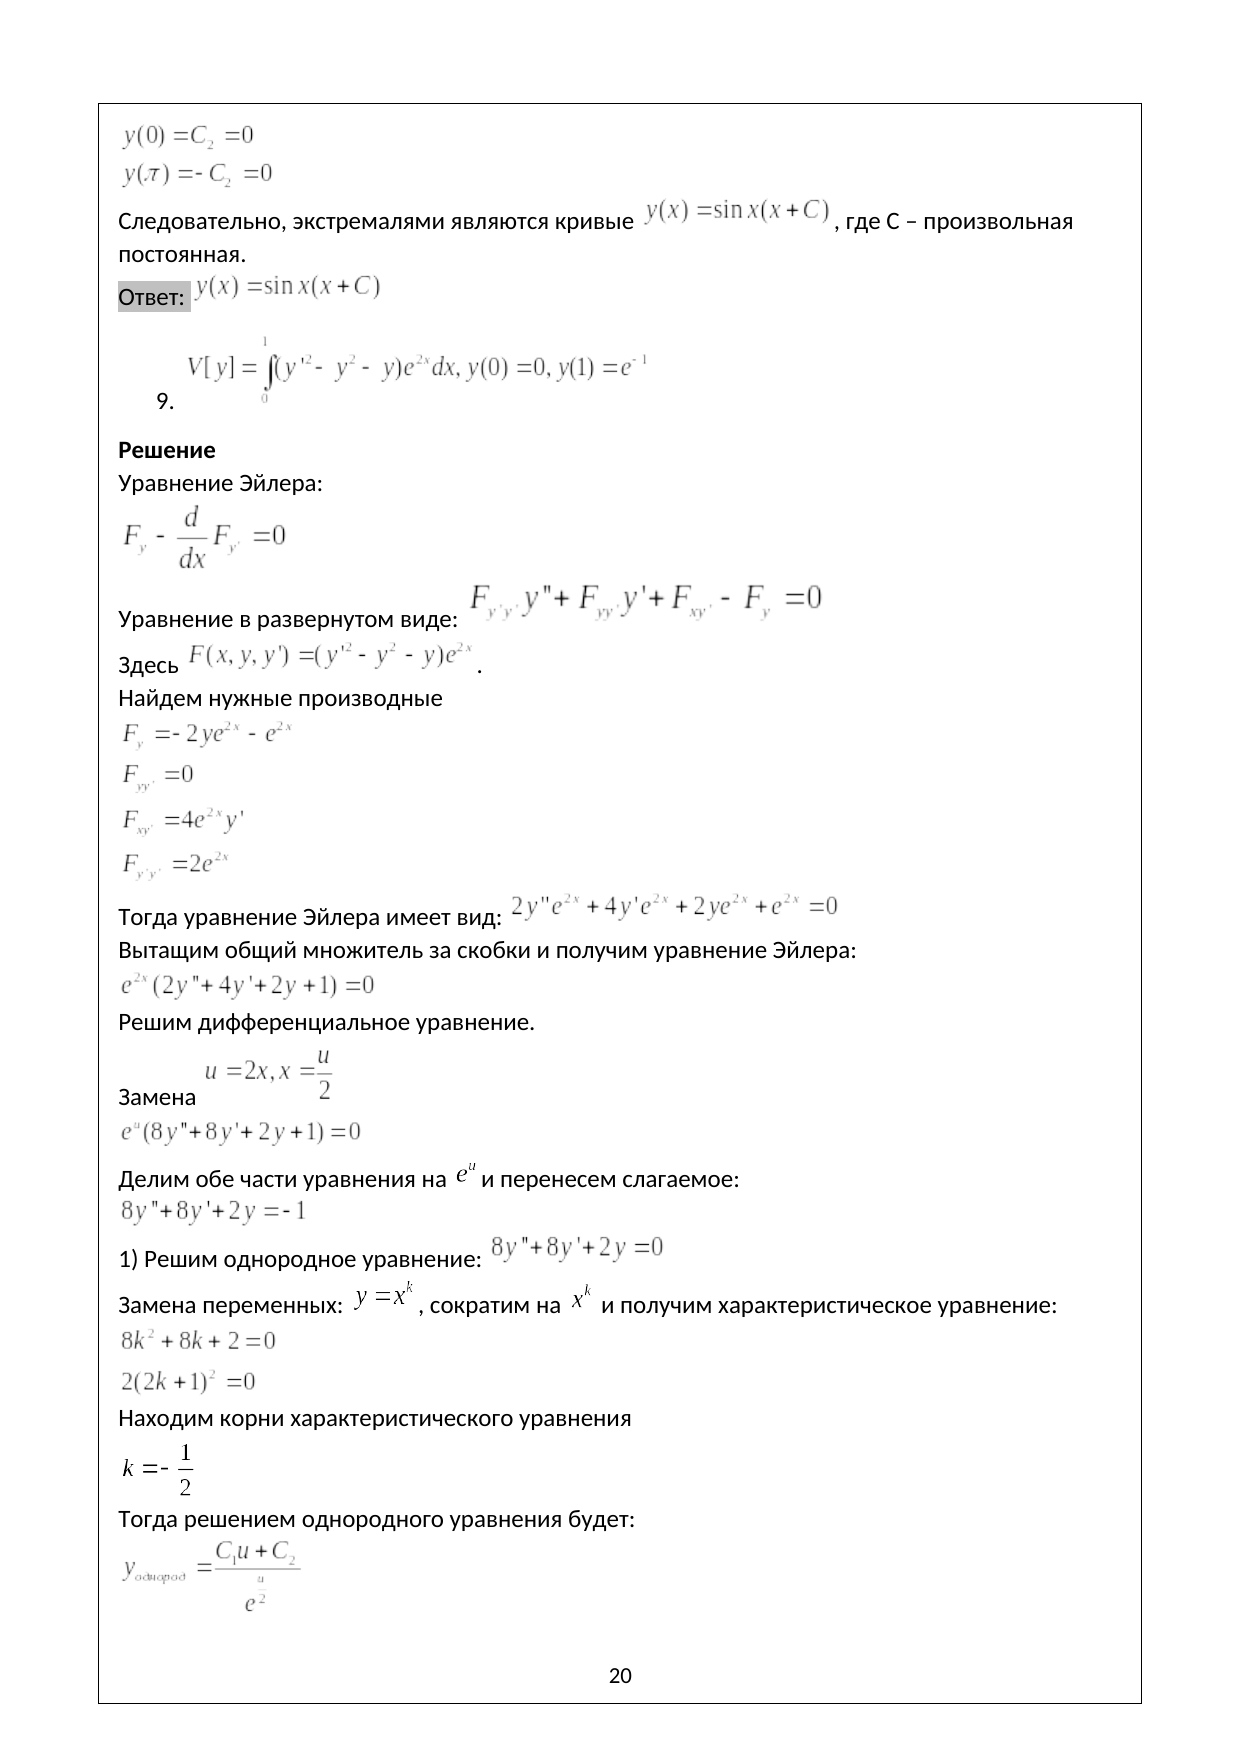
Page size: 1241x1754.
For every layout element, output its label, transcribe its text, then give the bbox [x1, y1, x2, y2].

text Тогда уравнение Эйлера имеет вид: [118, 888, 1122, 932]
text Ответ: [118, 271, 1122, 312]
text Вытащим общий множитель за скобки и получим уравнение Эйлера: [118, 934, 1122, 1004]
text Уравнение в развернутом виде: [118, 576, 1122, 634]
text Тогда решением однородного уравнения будет: [118, 1503, 1122, 1533]
text 1) Решим однородное уравнение: [118, 1233, 1122, 1273]
text Находим корни характеристического уравнения [118, 1402, 1122, 1433]
text Следовательно, экстремалями являются кривые , где С – произвольная постоянная. [118, 195, 1122, 269]
text Решение [118, 434, 1122, 465]
text Уравнение Эйлера: [118, 467, 1122, 498]
text Замена [118, 1039, 1122, 1111]
text Делим обе части уравнения на и перенесем слагаемое: [118, 1153, 1122, 1194]
text Найдем нужные производные [118, 682, 1122, 713]
text Здесь . [118, 636, 1122, 680]
text Замена переменных: , сократим на и получим характеристическое уравнение: [118, 1276, 1122, 1319]
text Решим дифференциальное уравнение. [118, 1006, 1122, 1037]
